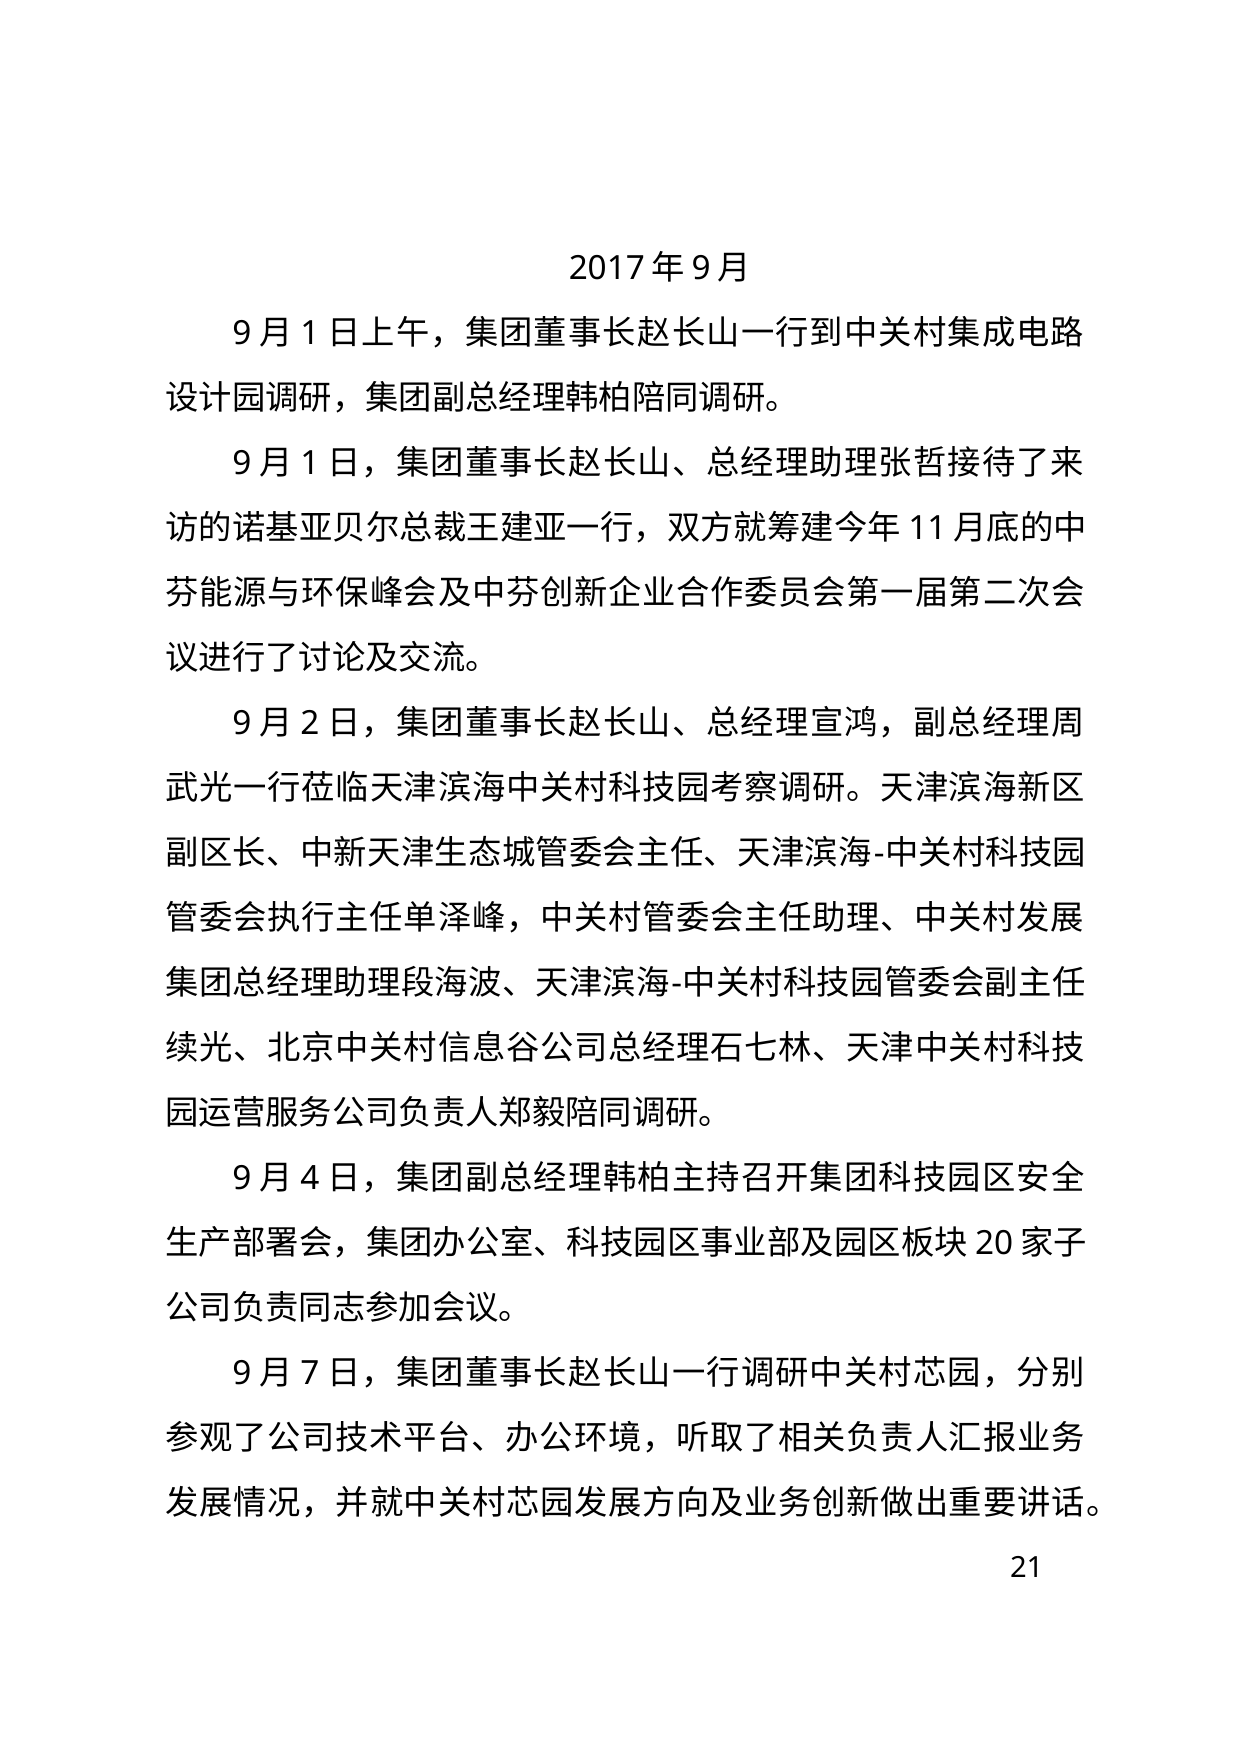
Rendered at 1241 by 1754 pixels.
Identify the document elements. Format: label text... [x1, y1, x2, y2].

text 9月2日，集团董事长赵长山、总经理宣鸿，副总经理周武光一行莅临天津滨海中关村科技园考察调研。天津滨海新区副区长、中新天津生态城管委会主任、天津滨海-中关村科技园管委会执行主任单泽峰，中关村管委会主任助理、中关村发展集团总经理助理段海波、天津滨海-中关村科技园管委会副主任续光、北京中关村信息谷公司总经理石七林、天津中关村科技园运营服务公司负责人郑毅陪同调研。 [165, 687, 1087, 1142]
text 2017年9月 [165, 232, 1087, 297]
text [165, 1337, 1087, 1532]
text 9月4日，集团副总经理韩柏主持召开集团科技园区安全生产部署会，集团办公室、科技园区事业部及园区板块20家子公司负责同志参加会议。 [165, 1142, 1087, 1337]
text 9月1日，集团董事长赵长山、总经理助理张哲接待了来访的诺基亚贝尔总裁王建亚一行，双方就筹建今年11月底的中芬能源与环保峰会及中芬创新企业合作委员会第一届第二次会议进行了讨论及交流。 [165, 427, 1087, 687]
text 9月1日上午，集团董事长赵长山一行到中关村集成电路设计园调研，集团副总经理韩柏陪同调研。 [165, 297, 1087, 427]
